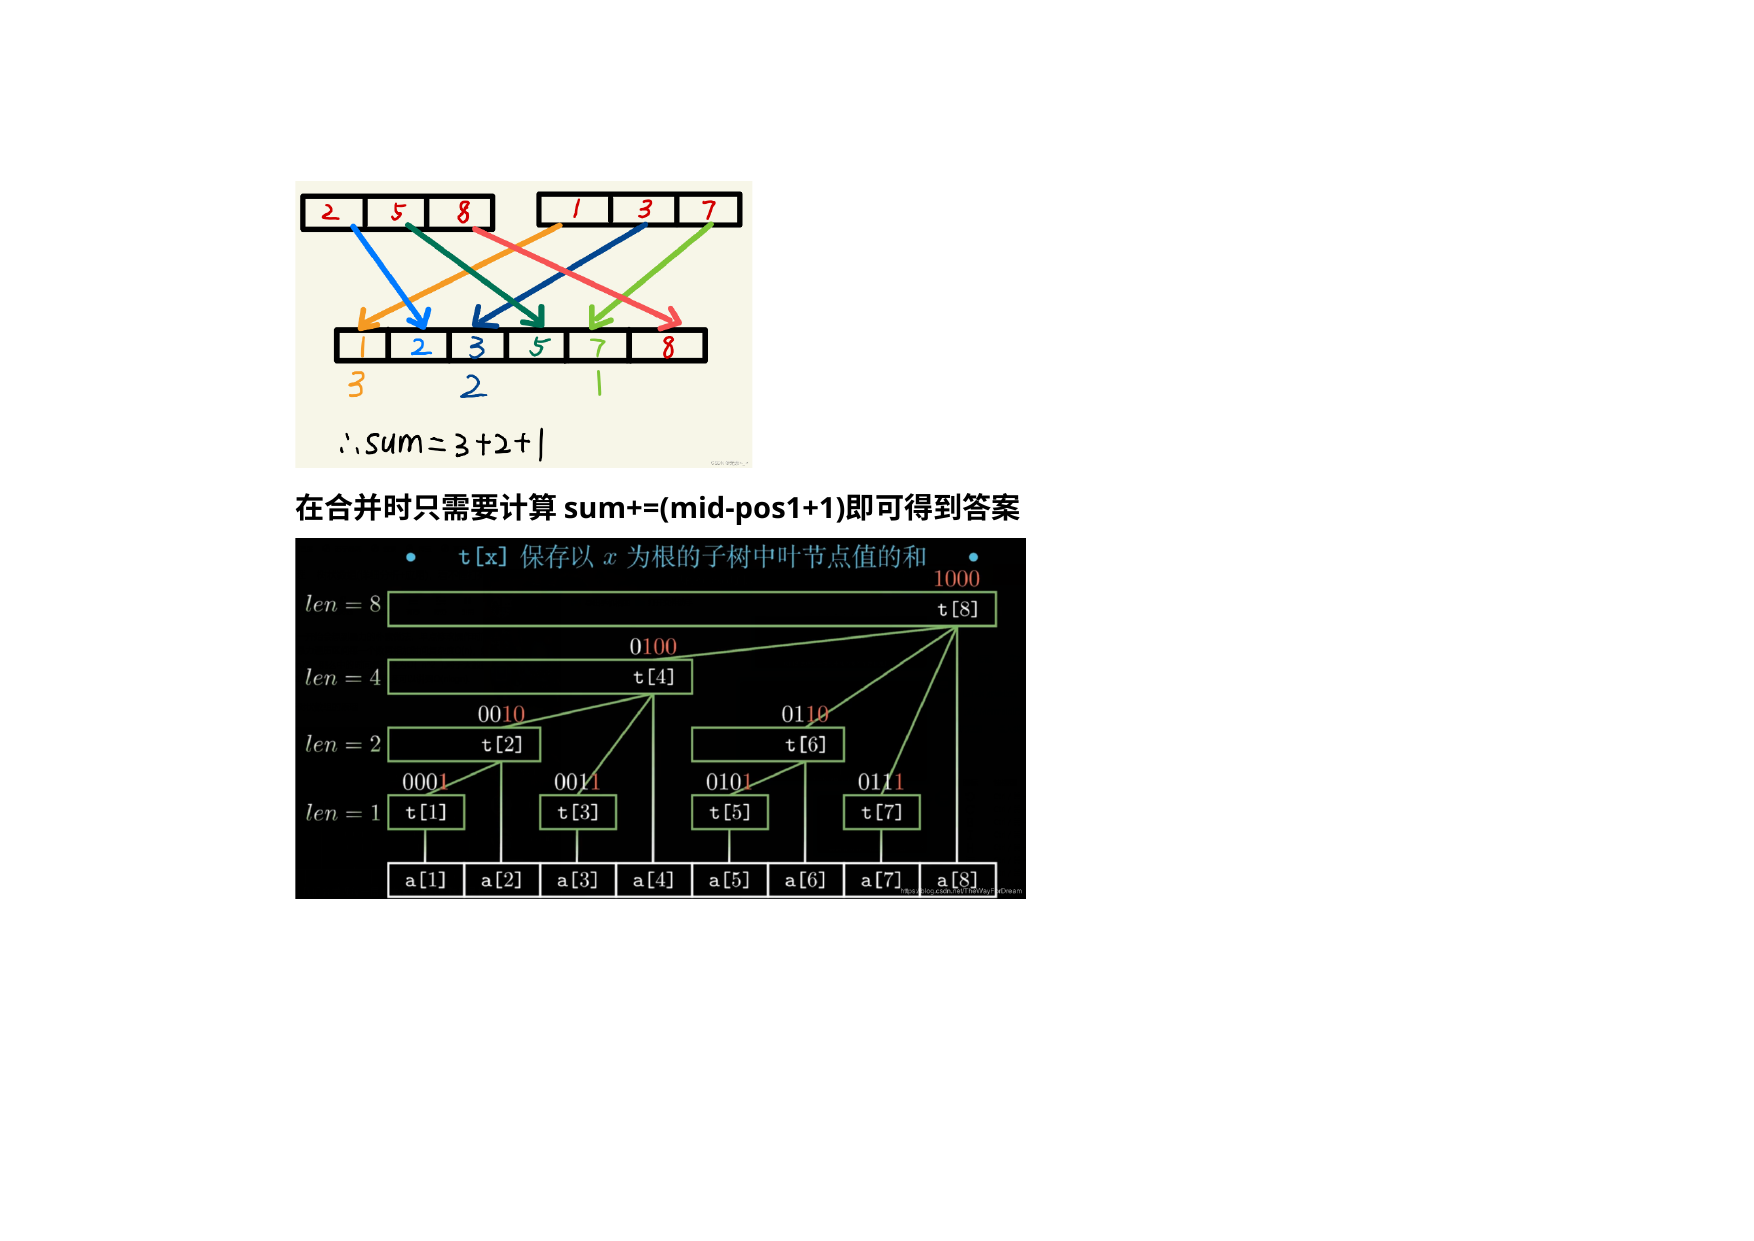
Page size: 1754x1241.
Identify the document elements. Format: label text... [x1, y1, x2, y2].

text 在合并时只需要计算sum+=(mid-pos1+1)即可得到答案 [295, 474, 1459, 539]
picture [295, 538, 1026, 899]
picture [295, 181, 753, 468]
